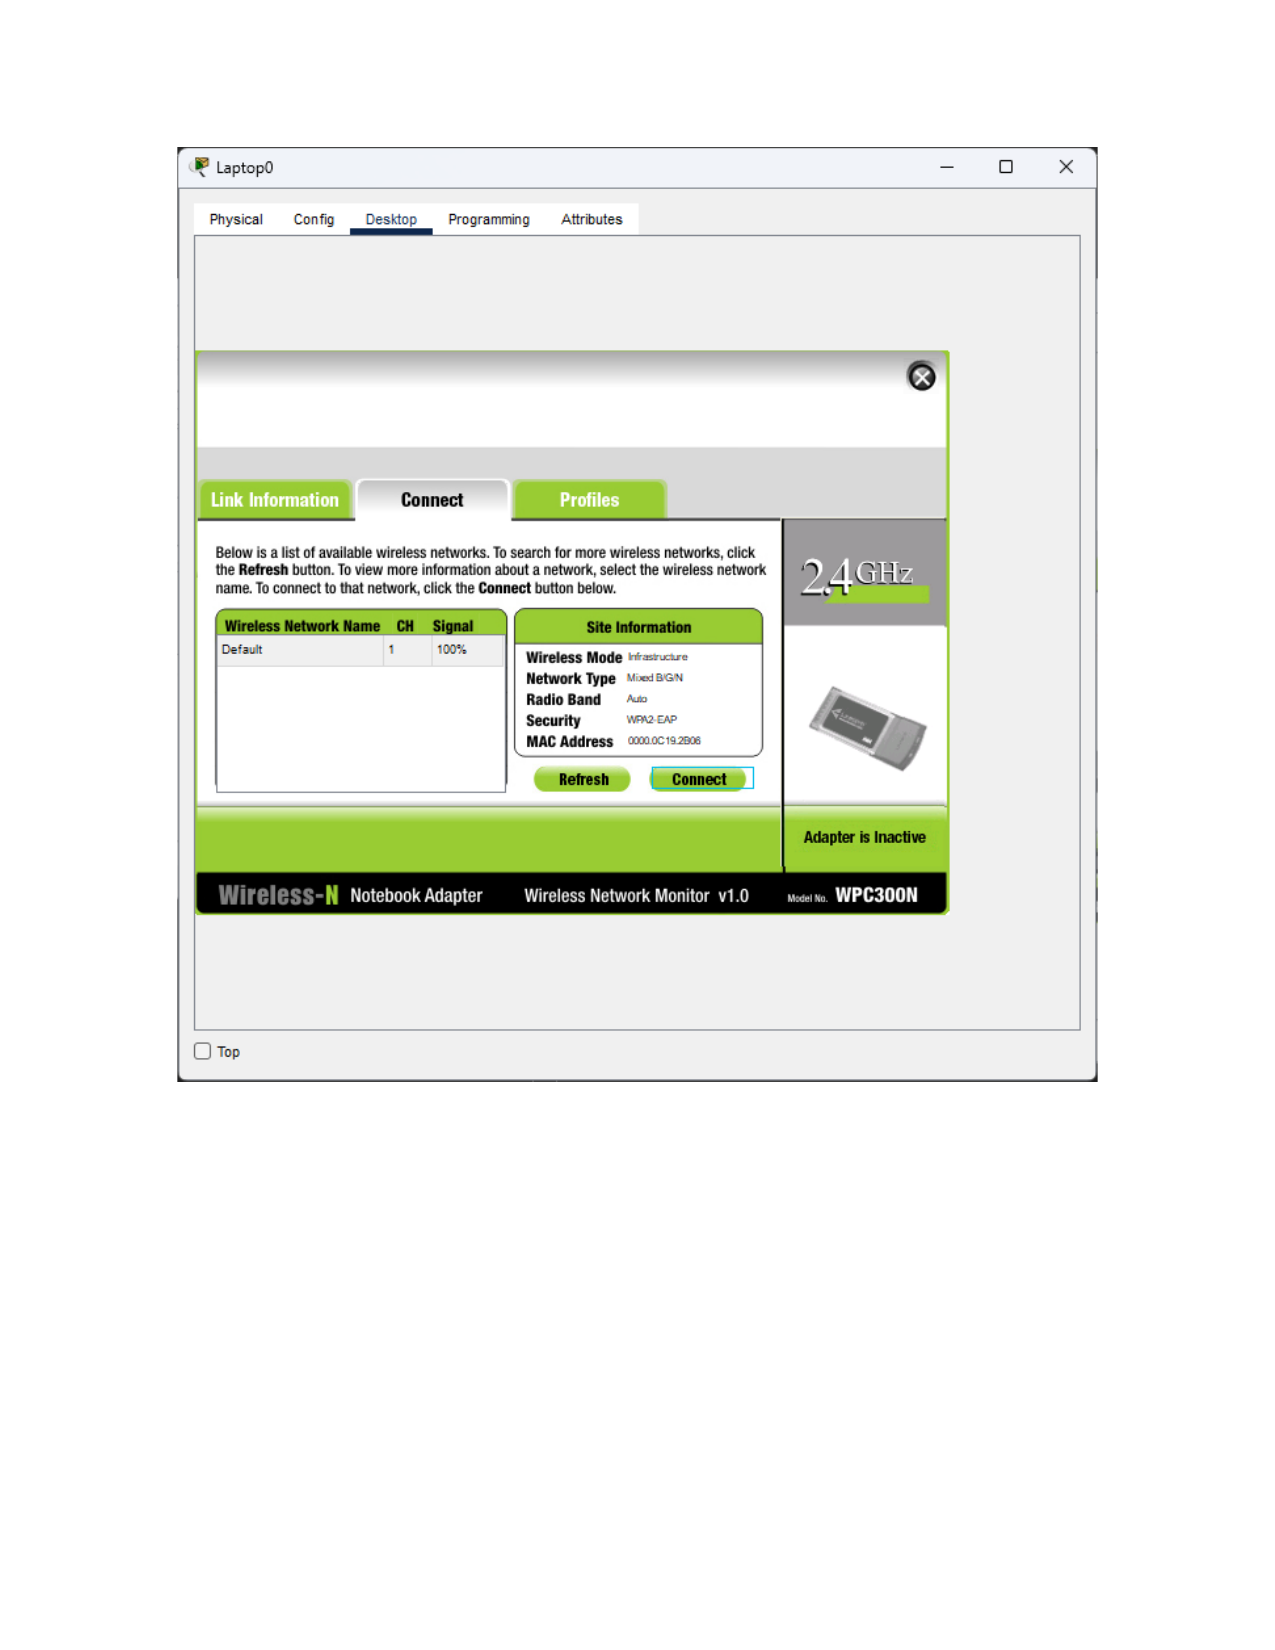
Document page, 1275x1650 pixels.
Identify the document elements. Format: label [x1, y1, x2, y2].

picture [177, 147, 1098, 1082]
